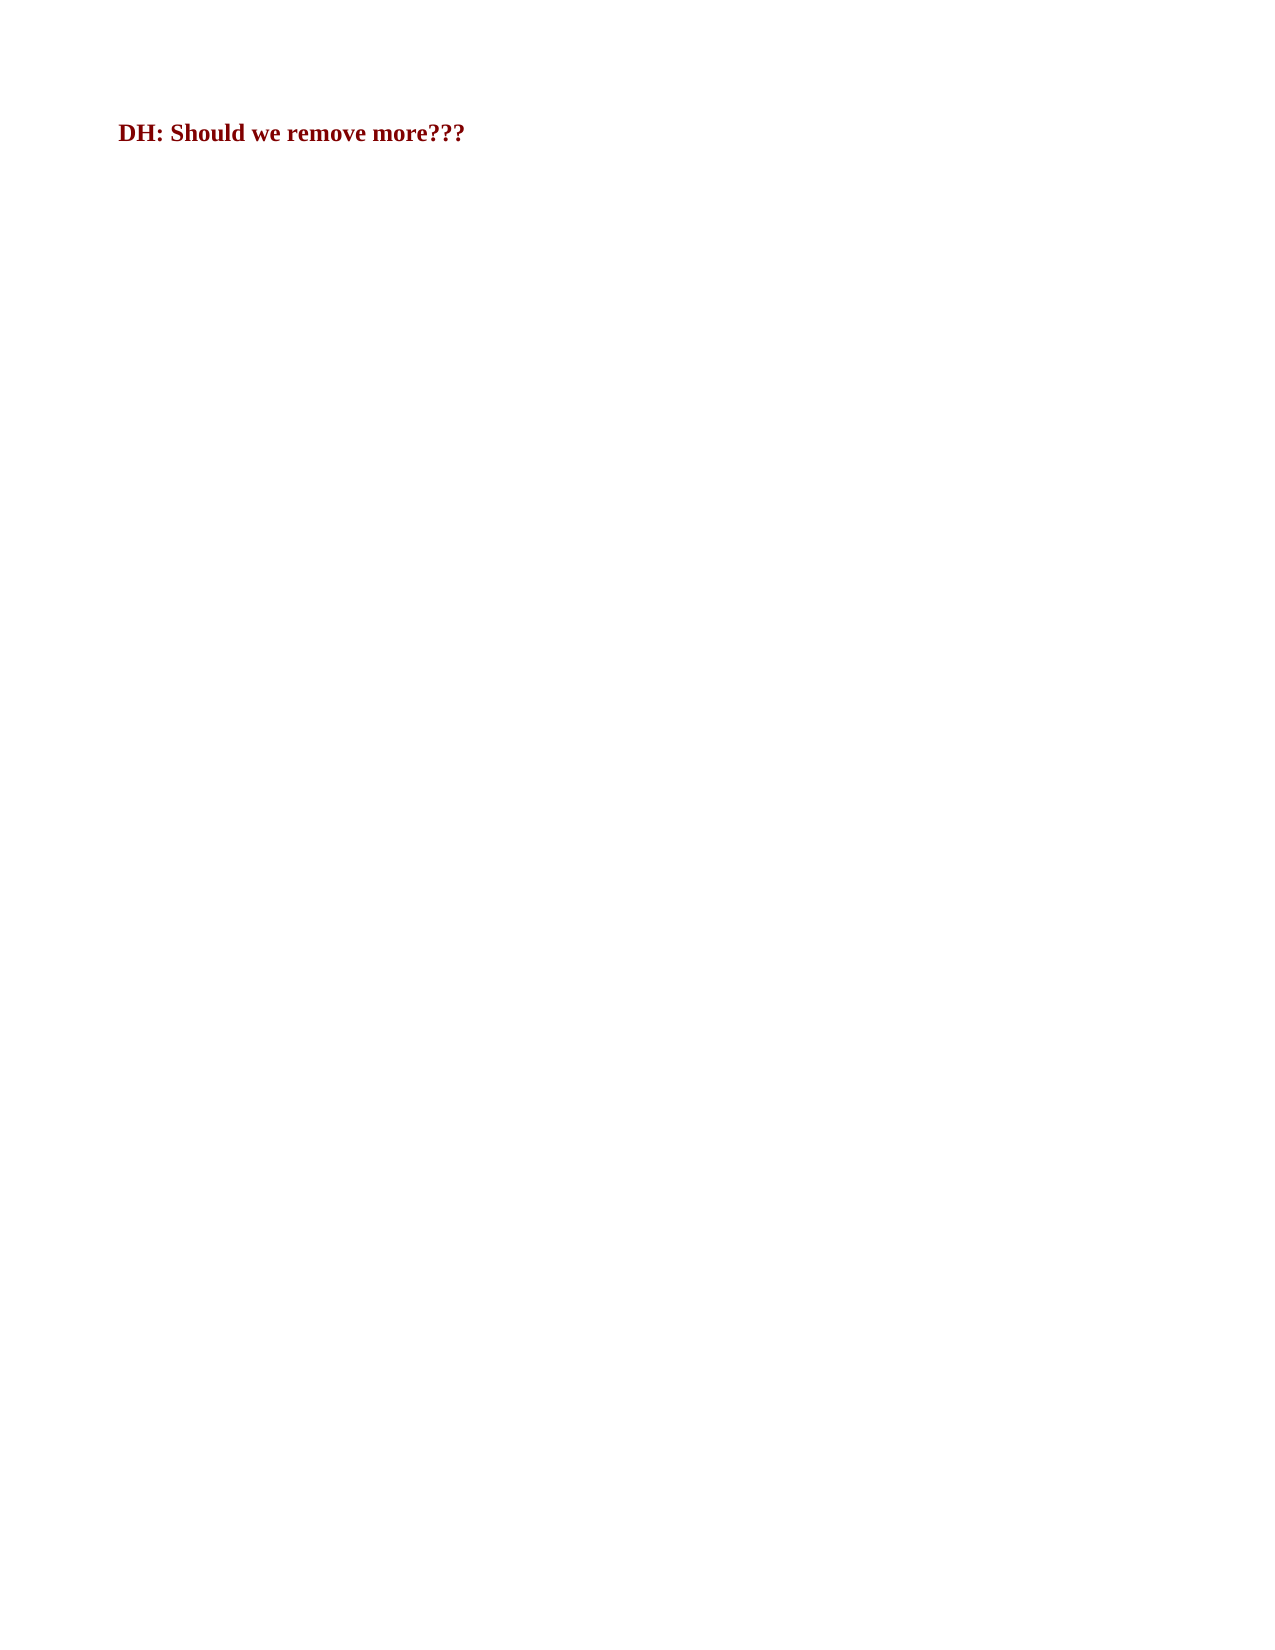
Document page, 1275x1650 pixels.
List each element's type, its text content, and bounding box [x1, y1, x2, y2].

text DH: Should we remove more??? [118, 118, 1157, 147]
